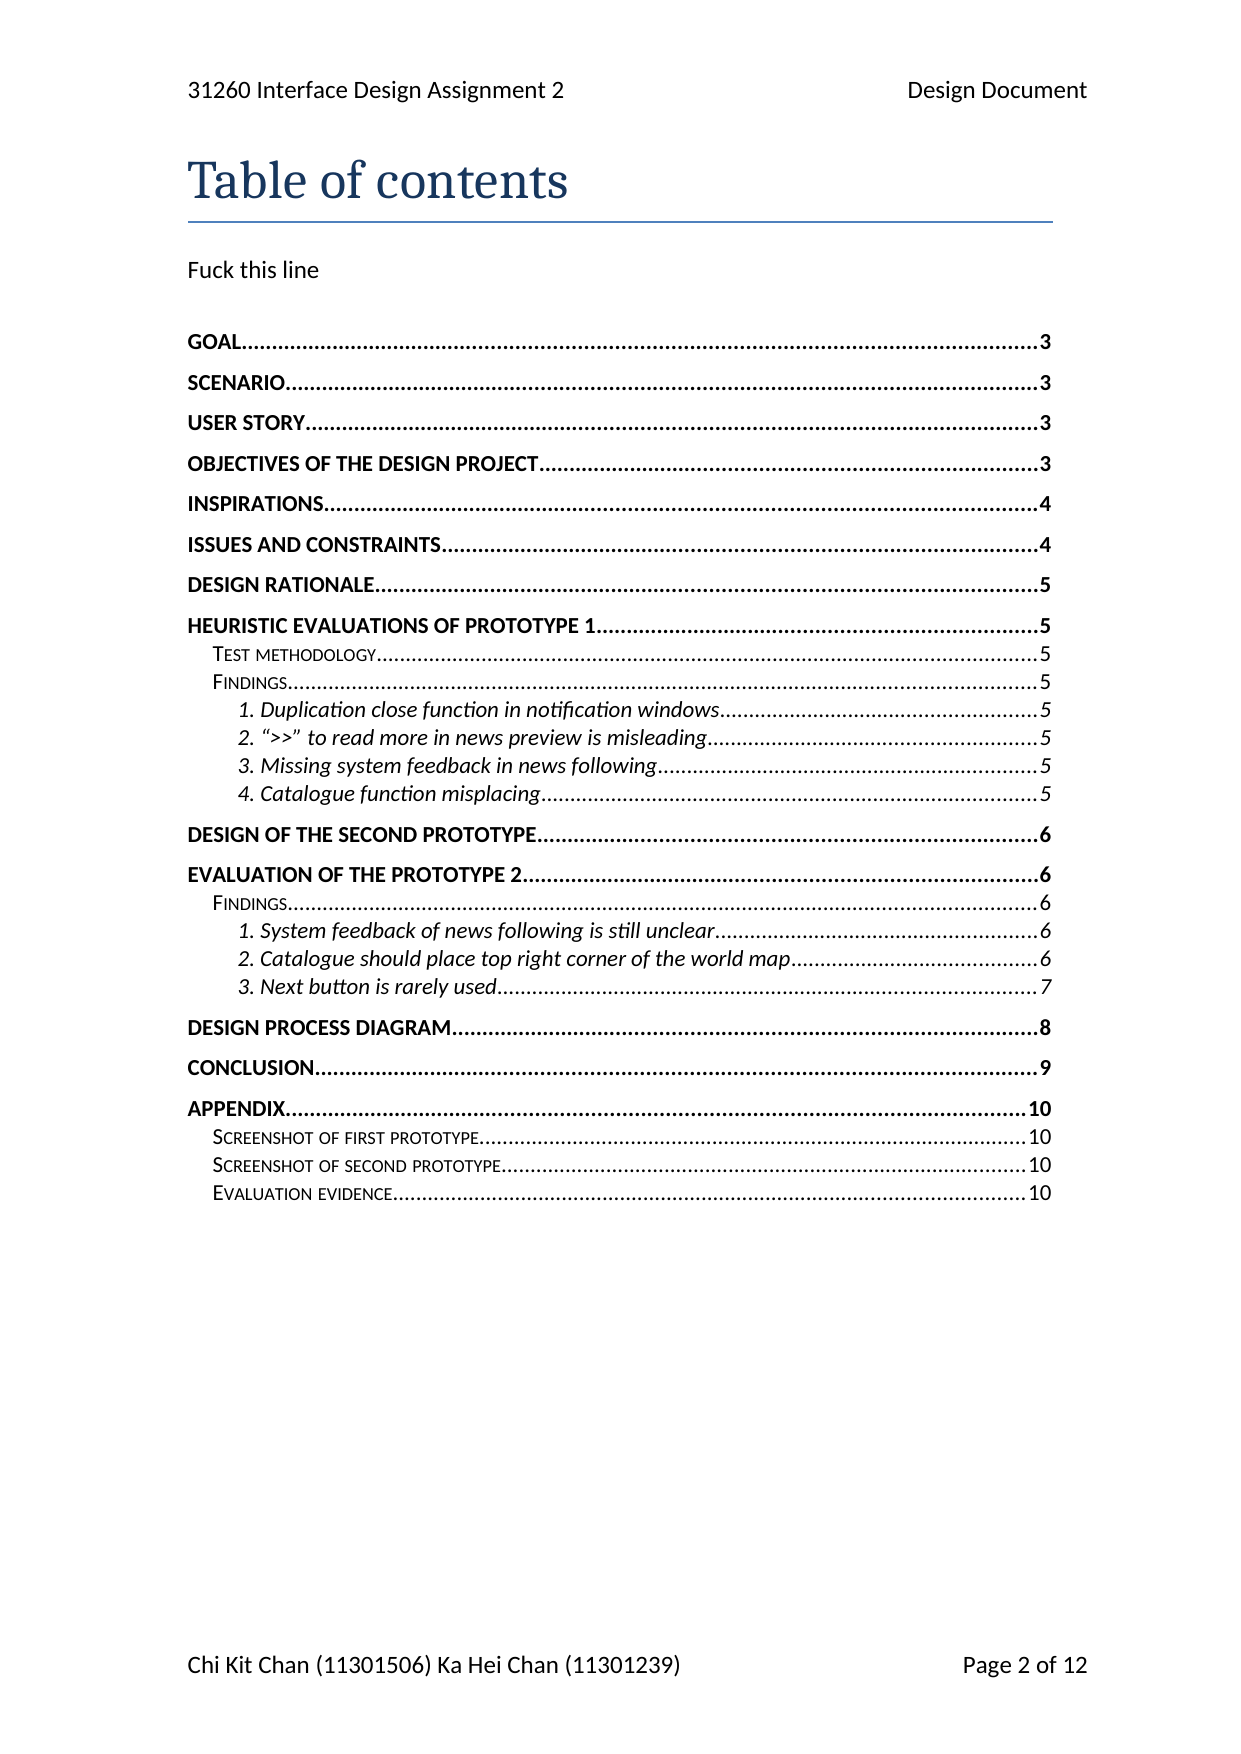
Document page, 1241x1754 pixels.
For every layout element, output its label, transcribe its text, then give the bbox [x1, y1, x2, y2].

text 3. Missing system feedback in news following 5 [237, 751, 1053, 779]
text 1. System feedback of news following is still unclear 6 [237, 916, 1053, 944]
text 2. Catalogue should place top right corner of the world map 6 [237, 944, 1053, 972]
text Objectives of the design project 3 [187, 449, 1053, 477]
text User story 3 [187, 408, 1053, 437]
text Test methodology 5 [212, 639, 1053, 667]
text Heuristic evaluations of prototype 1 5 [187, 611, 1053, 639]
title Table of contents [187, 150, 1053, 223]
text Design rationale 5 [187, 571, 1053, 599]
text Design process diagram 8 [187, 1013, 1053, 1041]
text Design of the second prototype 6 [187, 820, 1053, 848]
text Appendix 10 [187, 1094, 1053, 1122]
text Findings 5 [212, 667, 1053, 695]
text 3. Next button is rarely used 7 [237, 972, 1053, 1000]
text Inspirations 4 [187, 489, 1053, 518]
text 2. “>>” to read more in news preview is misleading 5 [237, 723, 1053, 751]
text Findings 6 [212, 888, 1053, 916]
text Fuck this line [187, 254, 1053, 284]
text Issues and constraints 4 [187, 530, 1053, 558]
text Evaluation of the prototype 2 6 [187, 860, 1053, 888]
text Screenshot of first prototype 10 [212, 1122, 1053, 1150]
text Goal 3 [187, 327, 1053, 356]
text 4. Catalogue function misplacing 5 [237, 779, 1053, 807]
text Screenshot of second prototype 10 [212, 1150, 1053, 1178]
text Conclusion 9 [187, 1053, 1053, 1081]
text Evaluation evidence 10 [212, 1178, 1053, 1206]
text Scenario 3 [187, 368, 1053, 396]
text 1. Duplication close function in notification windows 5 [237, 695, 1053, 723]
